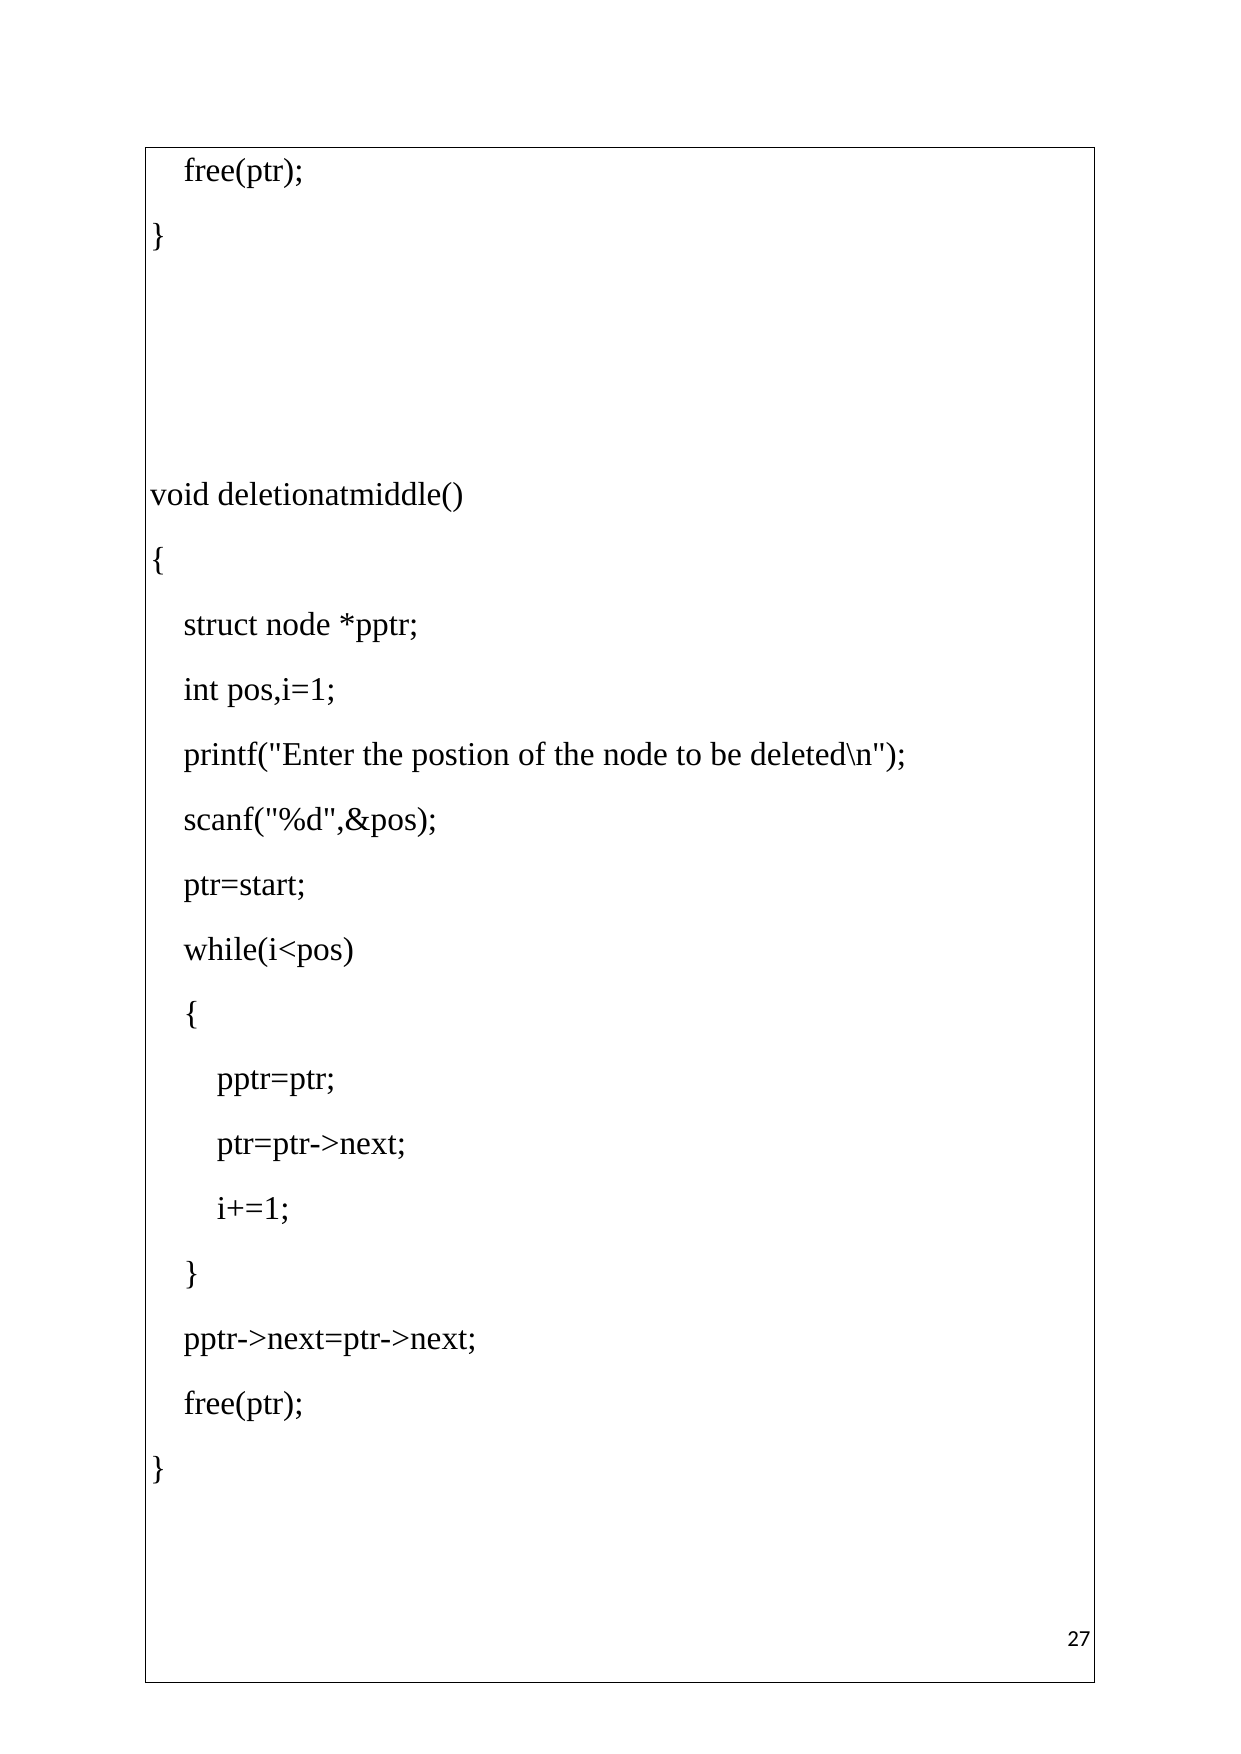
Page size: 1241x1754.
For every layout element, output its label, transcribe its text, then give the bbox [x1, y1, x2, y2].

text ptr=ptr->next; [150, 1123, 1090, 1162]
text pptr->next=ptr->next; [150, 1318, 1090, 1356]
text pptr=ptr; [150, 1058, 1090, 1097]
text free(ptr); [150, 150, 1090, 188]
text scanf("%d",&pos); [150, 799, 1090, 837]
text { [150, 994, 1090, 1032]
text int pos,i=1; [150, 669, 1090, 707]
text i+=1; [150, 1188, 1090, 1227]
text struct node *pptr; [150, 604, 1090, 643]
text free(ptr); [150, 1383, 1090, 1421]
text printf("Enter the postion of the node to be deleted\n"); [150, 734, 1090, 772]
text ptr=start; [150, 864, 1090, 902]
text } [150, 1448, 1090, 1486]
text { [150, 539, 1090, 578]
text } [150, 1253, 1090, 1292]
text while(i<pos) [150, 929, 1090, 967]
text void deletionatmiddle() [150, 474, 1090, 513]
text } [150, 215, 1090, 253]
